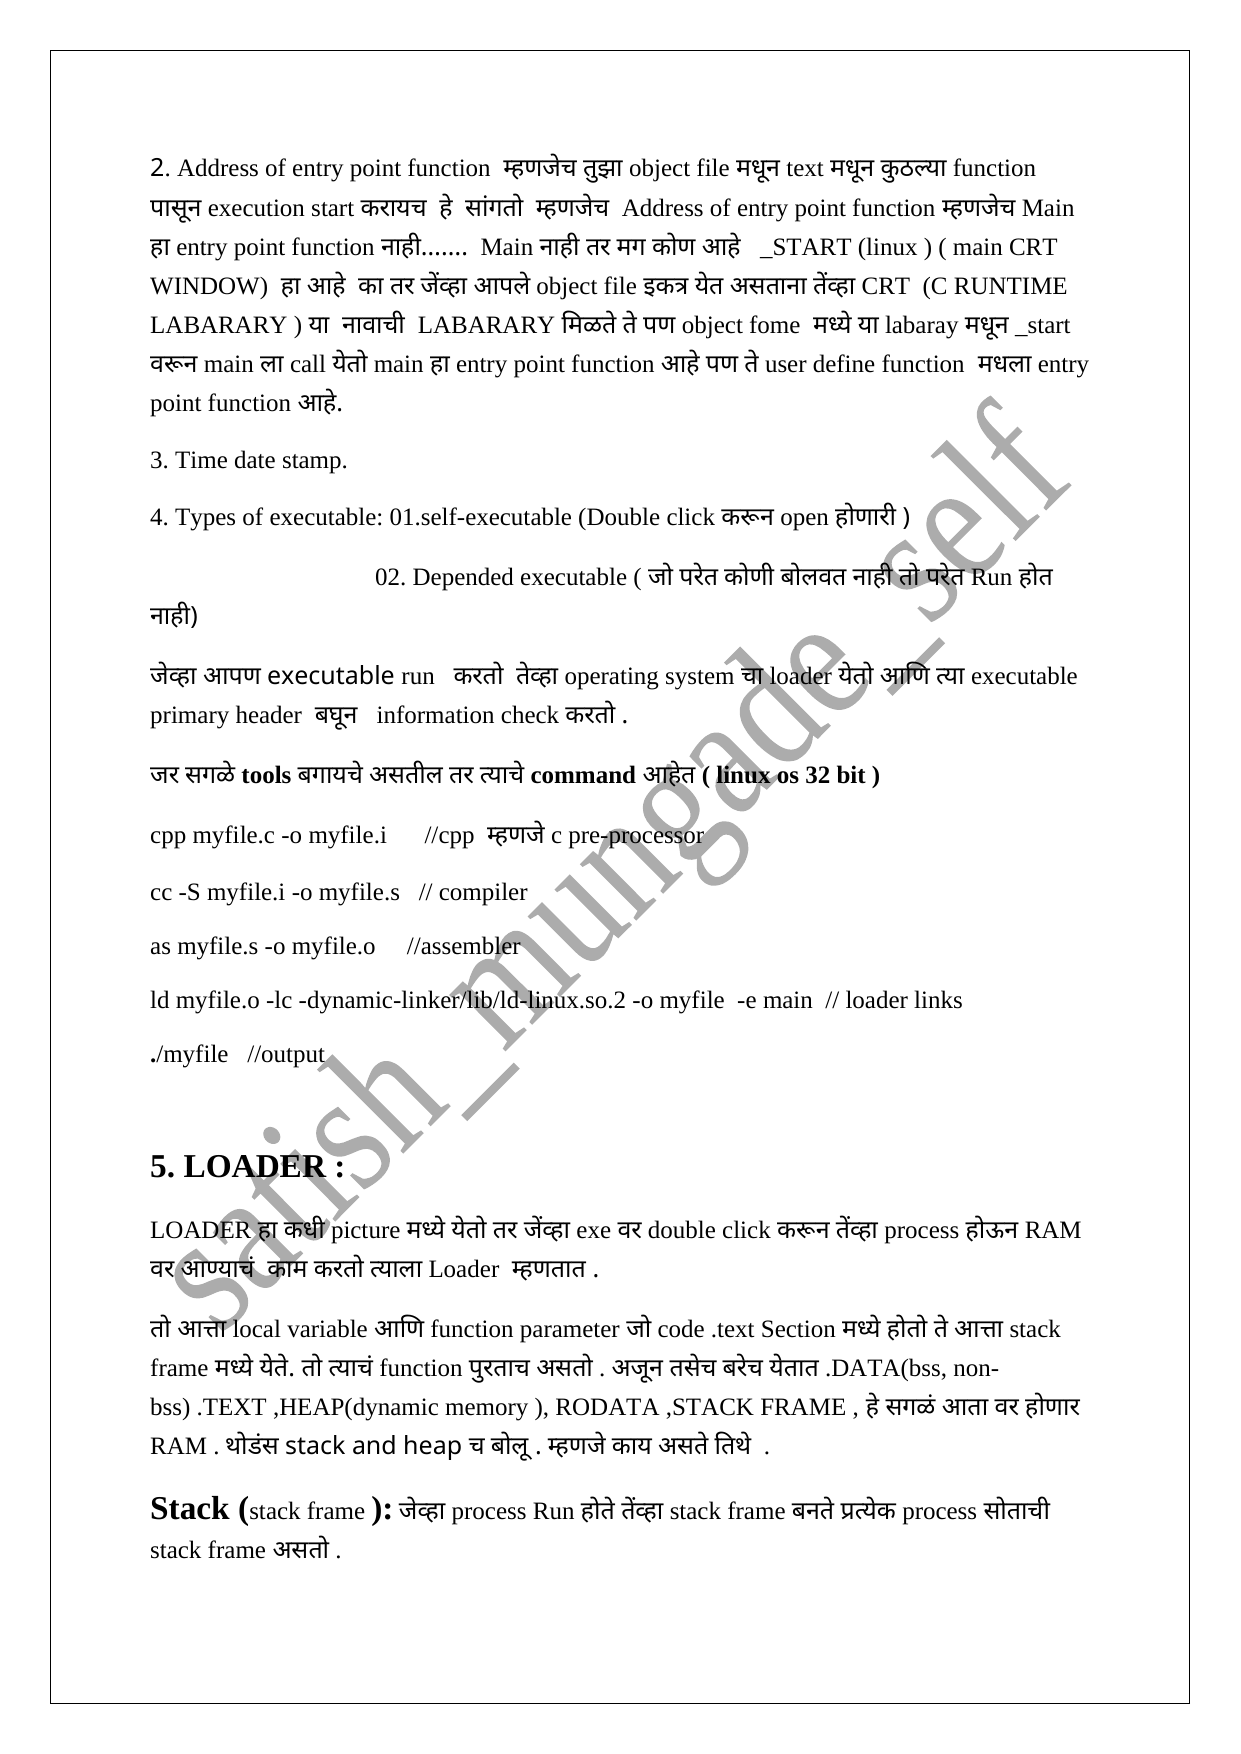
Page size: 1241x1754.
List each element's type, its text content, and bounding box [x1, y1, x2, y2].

text 3. Time date stamp. [150, 445, 1090, 474]
text Stack (stack frame ): जेव्हा process Run होते तेंव्हा stack frame बनते प्रत्येक process सोताची stack frame असतो . [150, 1488, 1090, 1566]
text LOADER हा कधी picture मध्ये येतो तर जेंव्हा exe वर double click करून तेंव्हा process होऊन RAM वर आण्याचं काम करतो त्याला Loader म्हणतात . [150, 1211, 1090, 1284]
text जेव्हा आपण executable run करतो तेव्हा operating system चा loader येतो आणि त्या executable primary header बघून information check करतो . [150, 658, 1090, 731]
text 4. Types of executable: 01.self-executable (Double click करून open होणारी ) [150, 499, 1090, 533]
text 02. Depended executable ( जो परेत कोणी बोलवत नाही तो परेत Run होत नाही) [150, 559, 1090, 632]
text ld myfile.o -lc -dynamic-linker/lib/ld-linux.so.2 -o myfile -e main // loader links [150, 985, 1090, 1014]
text cc -S myfile.i -o myfile.s // compiler [150, 877, 1090, 906]
text 2. Address of entry point function म्हणजेच तुझा object file मधून text मधून कुठल्या function पासून execution start करायच हे सांगतो म्हणजेच Address of entry point function म्हणजेच Main हा entry point function नाही……. Main नाही तर मग कोण आहे _START (linux ) ( main CRT WINDOW) हा आहे का तर जेंव्हा आपले object file इकत्र येत असताना तेंव्हा CRT (C RUNTIME LABARARY ) या नावाची LABARARY मिळते ते पण object fome मध्ये या labaray मधून _start वरून main ला call येतो main हा entry point function आहे पण ते user define function मधला entry point function आहे. [150, 150, 1090, 419]
text तो आत्ता local variable आणि function parameter जो code .text Section मध्ये होतो ते आत्ता stack frame मध्ये येते. तो त्याचं function पुरताच असतो . अजून तसेच बरेच येतात .DATA(bss, non-bss) .TEXT ,HEAP(dynamic memory ), RODATA ,STACK FRAME , हे सगळं आता वर होणार RAM . थोडंस stack and heap च बोलू . म्हणजे काय असते तिथे . [150, 1311, 1090, 1462]
text as myfile.s -o myfile.o //assembler [150, 931, 1090, 960]
text जर सगळे tools बगायचे असतील तर त्याचे command आहेत ( linux os 32 bit ) [150, 757, 1090, 791]
text ./myfile //output [150, 1039, 1090, 1067]
text cpp myfile.c -o myfile.i //cpp म्हणजे c pre-processor [150, 817, 1090, 851]
text 5. LOADER : [150, 1146, 1090, 1185]
